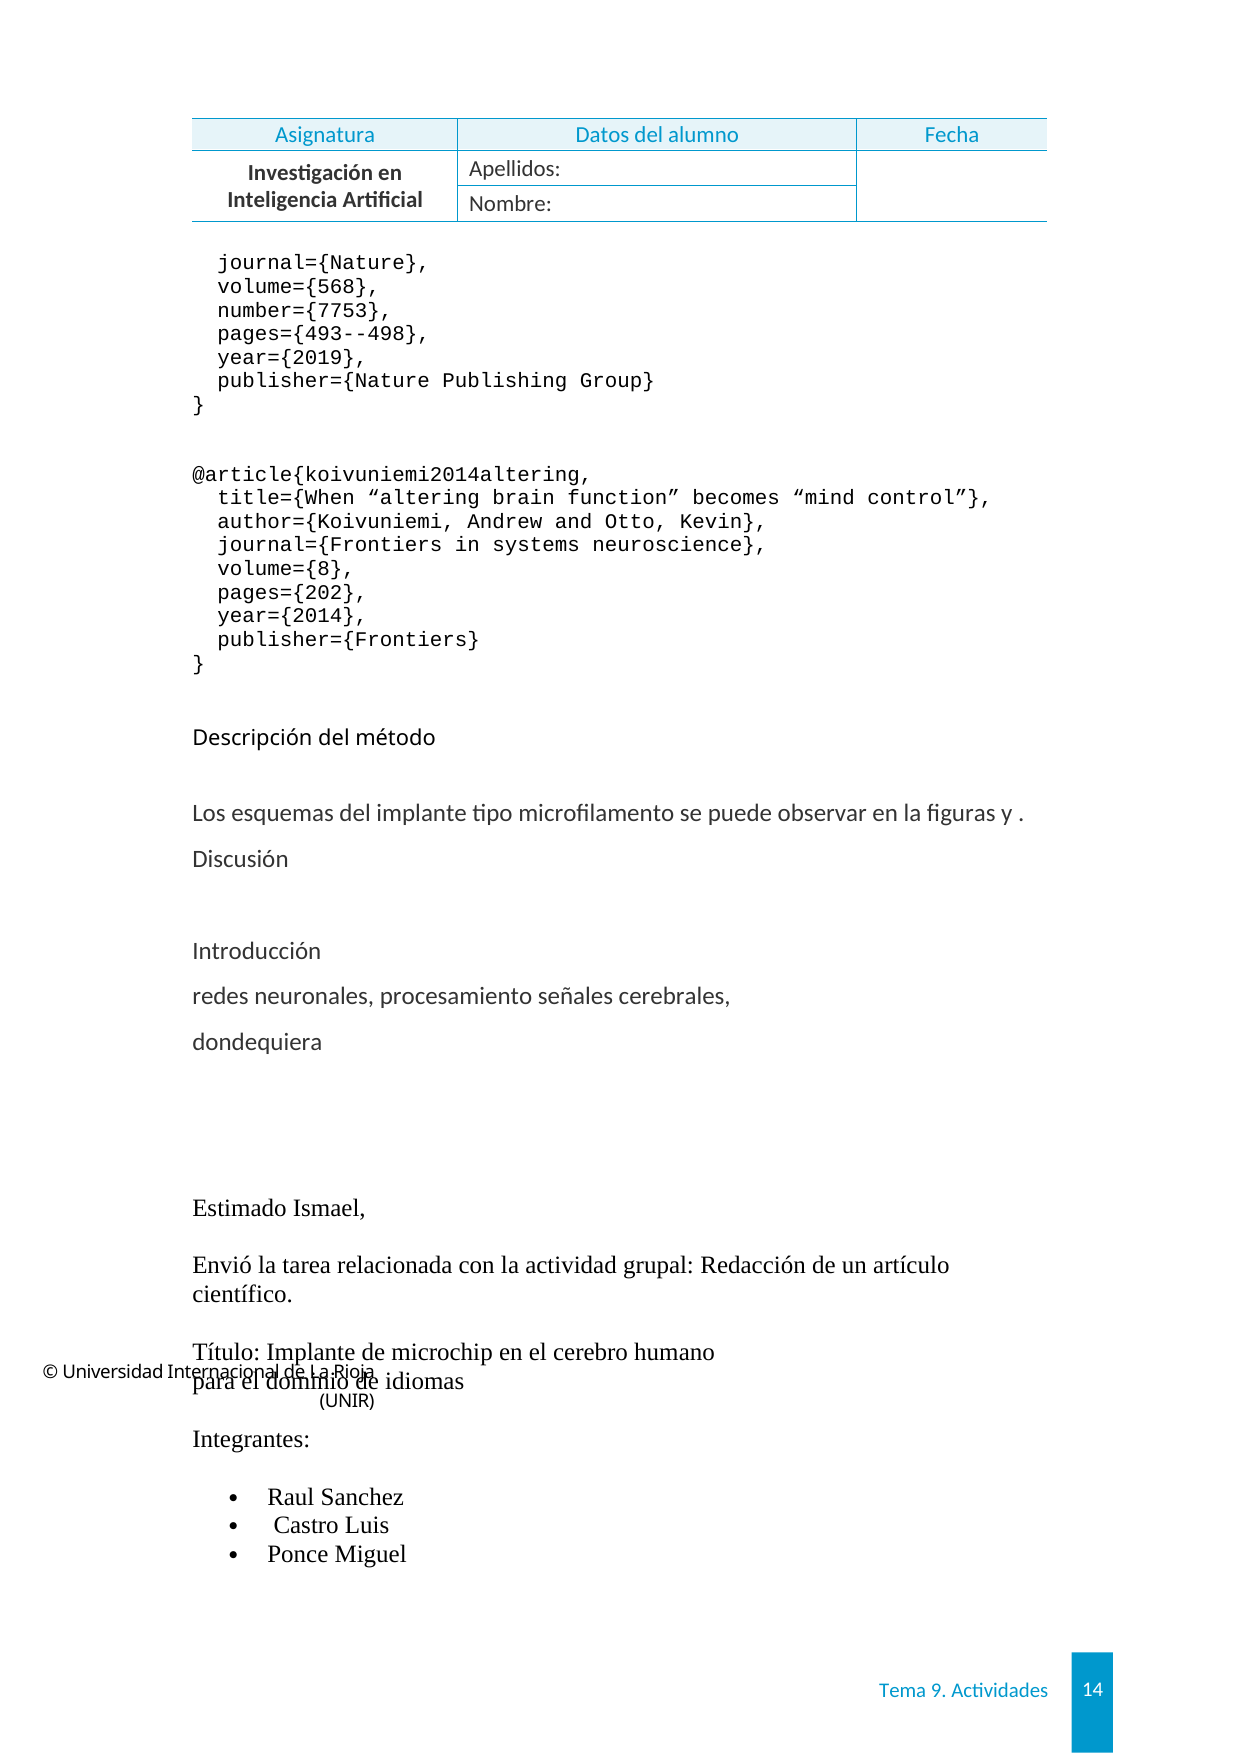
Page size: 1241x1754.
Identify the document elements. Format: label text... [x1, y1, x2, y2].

text dondequiera [192, 1026, 1048, 1057]
text Estimado Ismael, [192, 1193, 1048, 1221]
text number={7753}, [192, 299, 1048, 323]
text journal={Nature}, [192, 252, 1048, 276]
text author={Koivuniemi, Andrew and Otto, Kevin}, [192, 511, 1048, 534]
text title={When “altering brain function” becomes “mind control”}, [192, 487, 1048, 511]
text year={2019}, [192, 347, 1048, 371]
text volume={568}, [192, 276, 1048, 299]
list Castro Luis [229, 1511, 1048, 1539]
text publisher={Nature Publishing Group} [192, 371, 1048, 394]
text Envió la tarea relacionada con la actividad grupal: Redacción de un artículo científico. [192, 1251, 1048, 1308]
text } [192, 394, 1048, 418]
text pages={493--498}, [192, 323, 1048, 347]
text Título: Implante de microchip en el cerebro humano para el dominio de idiomas [192, 1337, 1048, 1395]
text Integrantes: [192, 1424, 1048, 1453]
text pages={202}, [192, 582, 1048, 605]
text redes neuronales, procesamiento señales cerebrales, [192, 981, 1048, 1011]
text Discusión [192, 843, 1048, 874]
text year={2014}, [192, 605, 1048, 629]
text volume={8}, [192, 558, 1048, 582]
text publisher={Frontiers} [192, 629, 1048, 653]
text @article{koivuniemi2014altering, [192, 463, 1048, 487]
text journal={Frontiers in systems neuroscience}, [192, 534, 1048, 558]
text Descripción del método [192, 722, 1048, 752]
list Raul Sanchez [229, 1482, 1048, 1511]
text Introducción [192, 935, 1048, 965]
text Los esquemas del implante tipo microfilamento se puede observar en la figuras y . [192, 798, 1048, 828]
list Ponce Miguel [229, 1539, 1048, 1568]
text } [192, 653, 1048, 676]
